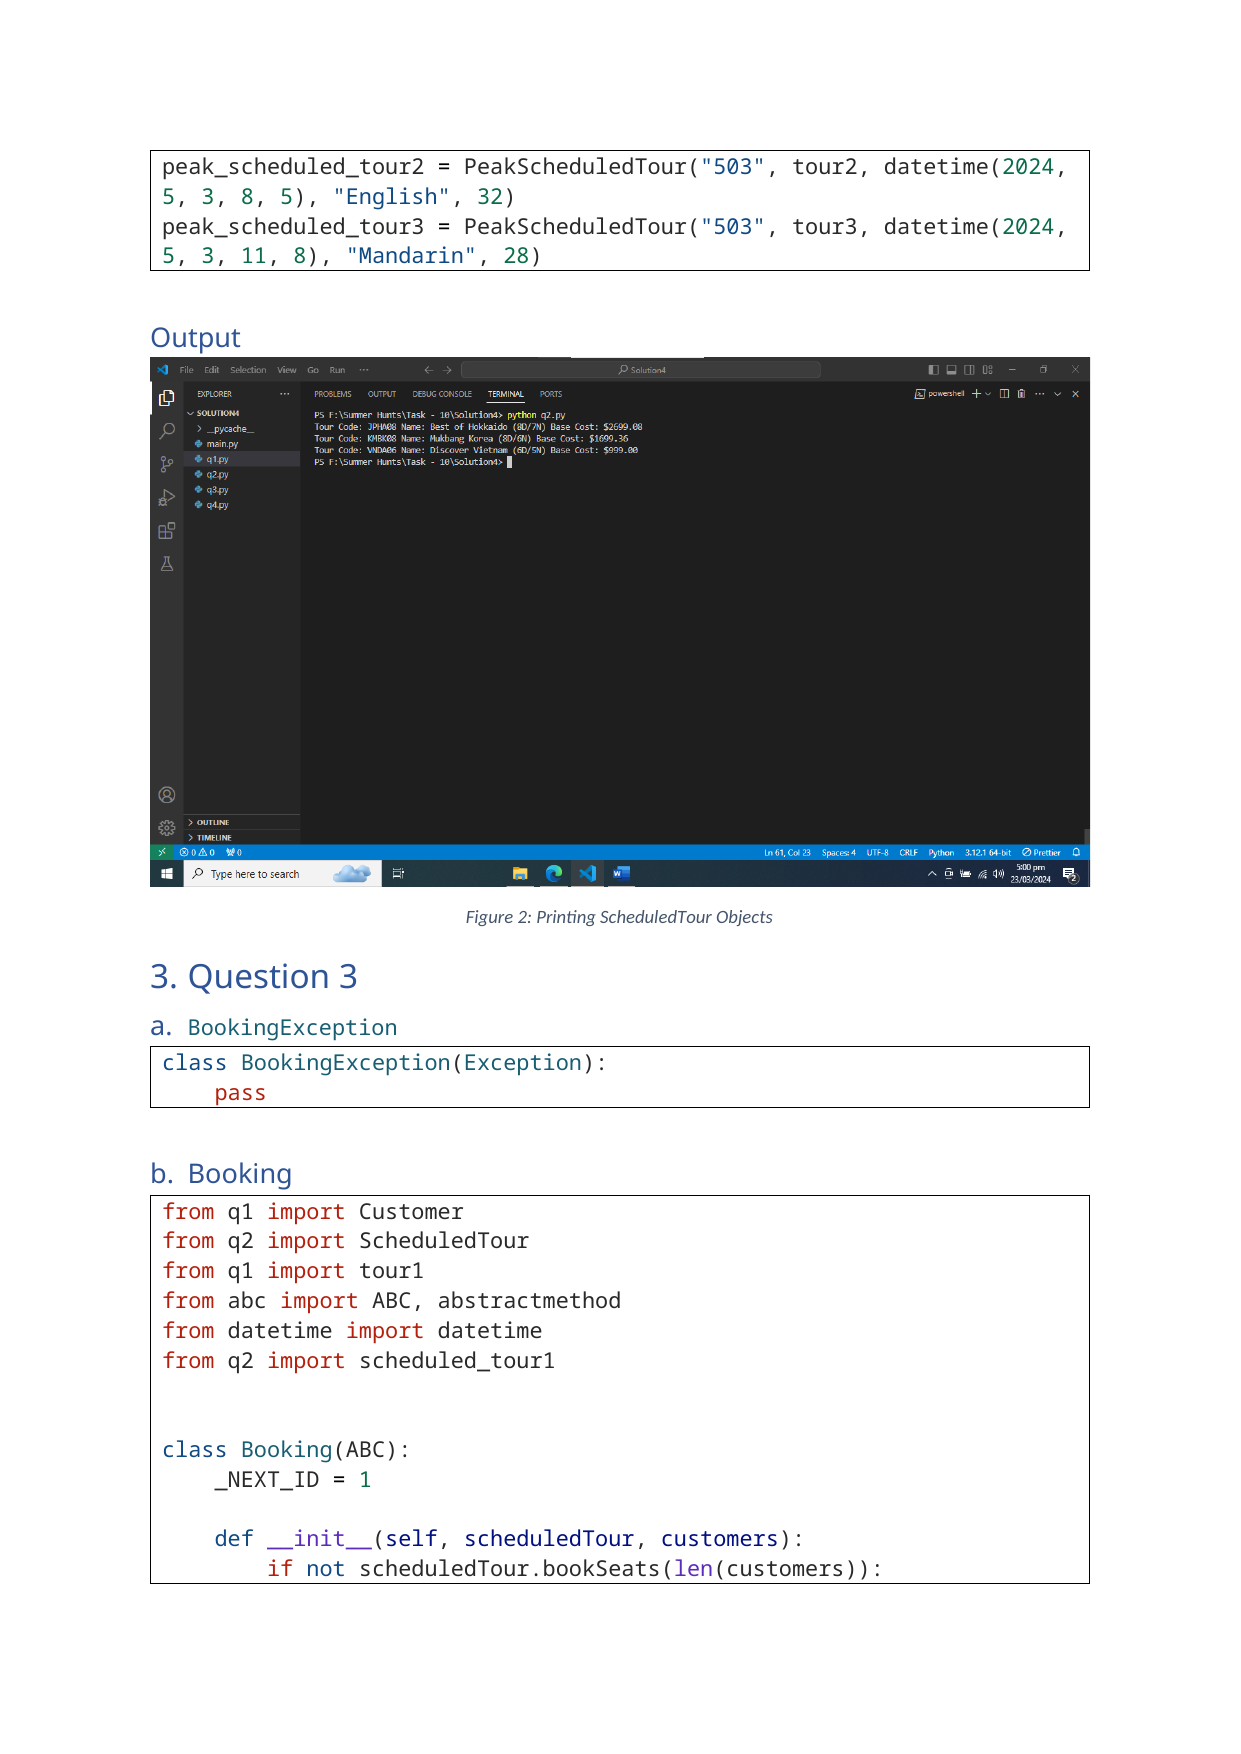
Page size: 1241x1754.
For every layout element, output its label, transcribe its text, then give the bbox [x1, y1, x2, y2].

subtitle BookingException [150, 1006, 1090, 1043]
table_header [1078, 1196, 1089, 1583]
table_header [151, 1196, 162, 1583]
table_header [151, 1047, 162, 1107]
subtitle Output [150, 318, 1090, 355]
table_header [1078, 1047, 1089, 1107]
subtitle Booking [150, 1155, 1090, 1192]
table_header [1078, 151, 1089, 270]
subtitle Question 3 [150, 953, 1090, 999]
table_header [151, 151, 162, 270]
picture [150, 357, 1091, 887]
